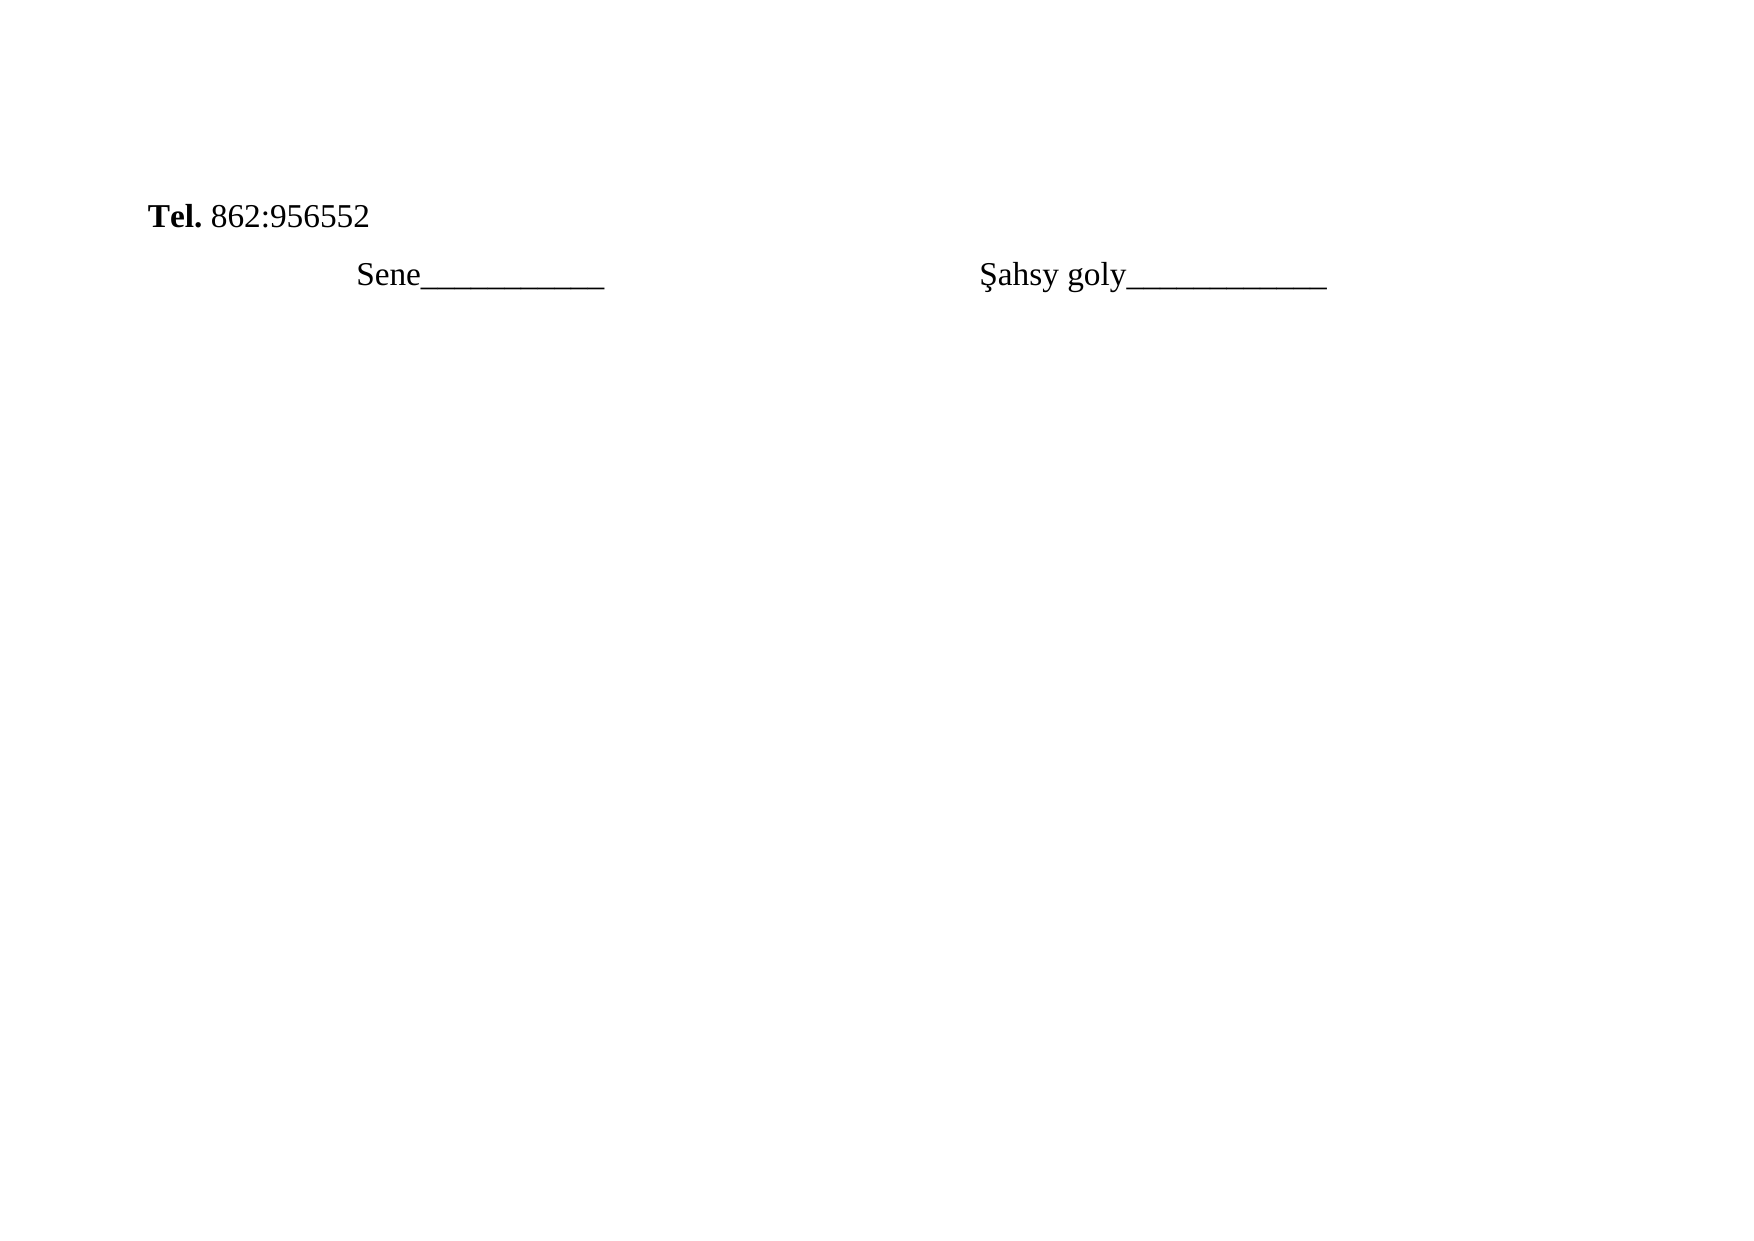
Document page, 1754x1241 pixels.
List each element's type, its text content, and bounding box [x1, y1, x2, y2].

text Tel. 862:956552 [148, 196, 1665, 235]
text Sene___________ Şahsy goly____________ [148, 254, 1665, 292]
